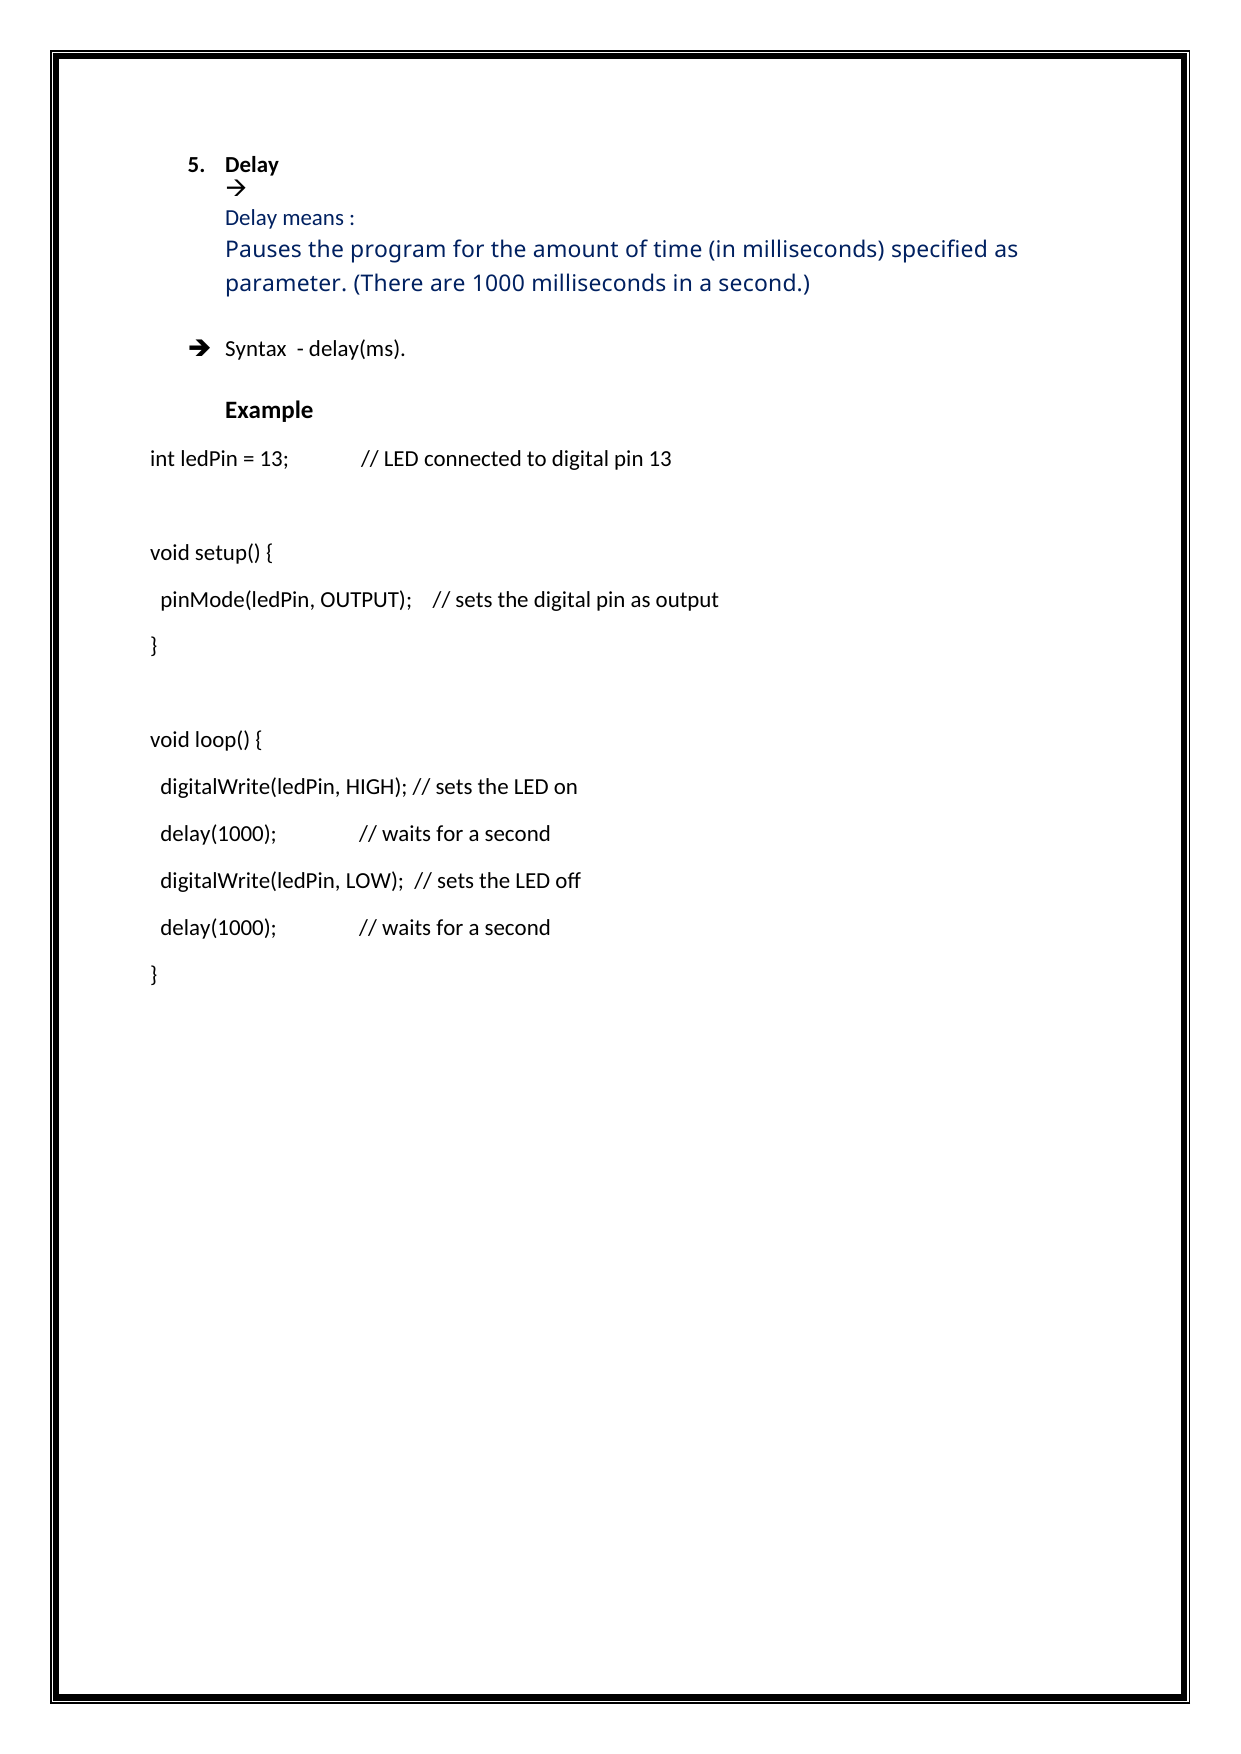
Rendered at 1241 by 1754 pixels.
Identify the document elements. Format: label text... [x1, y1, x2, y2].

text delay(1000); // waits for a second [150, 819, 1090, 847]
list Pauses the program for the amount of time (in milliseconds) specified as parameter. (There are 1000 milliseconds in a second.) [225, 233, 1090, 298]
text delay(1000); // waits for a second [150, 913, 1090, 941]
text } [150, 960, 1090, 988]
text pinMode(ledPin, OUTPUT); // sets the digital pin as output [150, 585, 1090, 613]
list Delay [187, 150, 1090, 178]
list Syntax - delay(ms). [187, 334, 1090, 362]
text digitalWrite(ledPin, HIGH); // sets the LED on [150, 772, 1090, 800]
text void loop() { [150, 725, 1090, 753]
list Example [225, 394, 1090, 425]
text void setup() { [150, 538, 1090, 566]
list Delay means : [225, 203, 1090, 231]
text int ledPin = 13; // LED connected to digital pin 13 [150, 444, 1090, 472]
text } [150, 632, 1090, 660]
text digitalWrite(ledPin, LOW); // sets the LED off [150, 866, 1090, 894]
